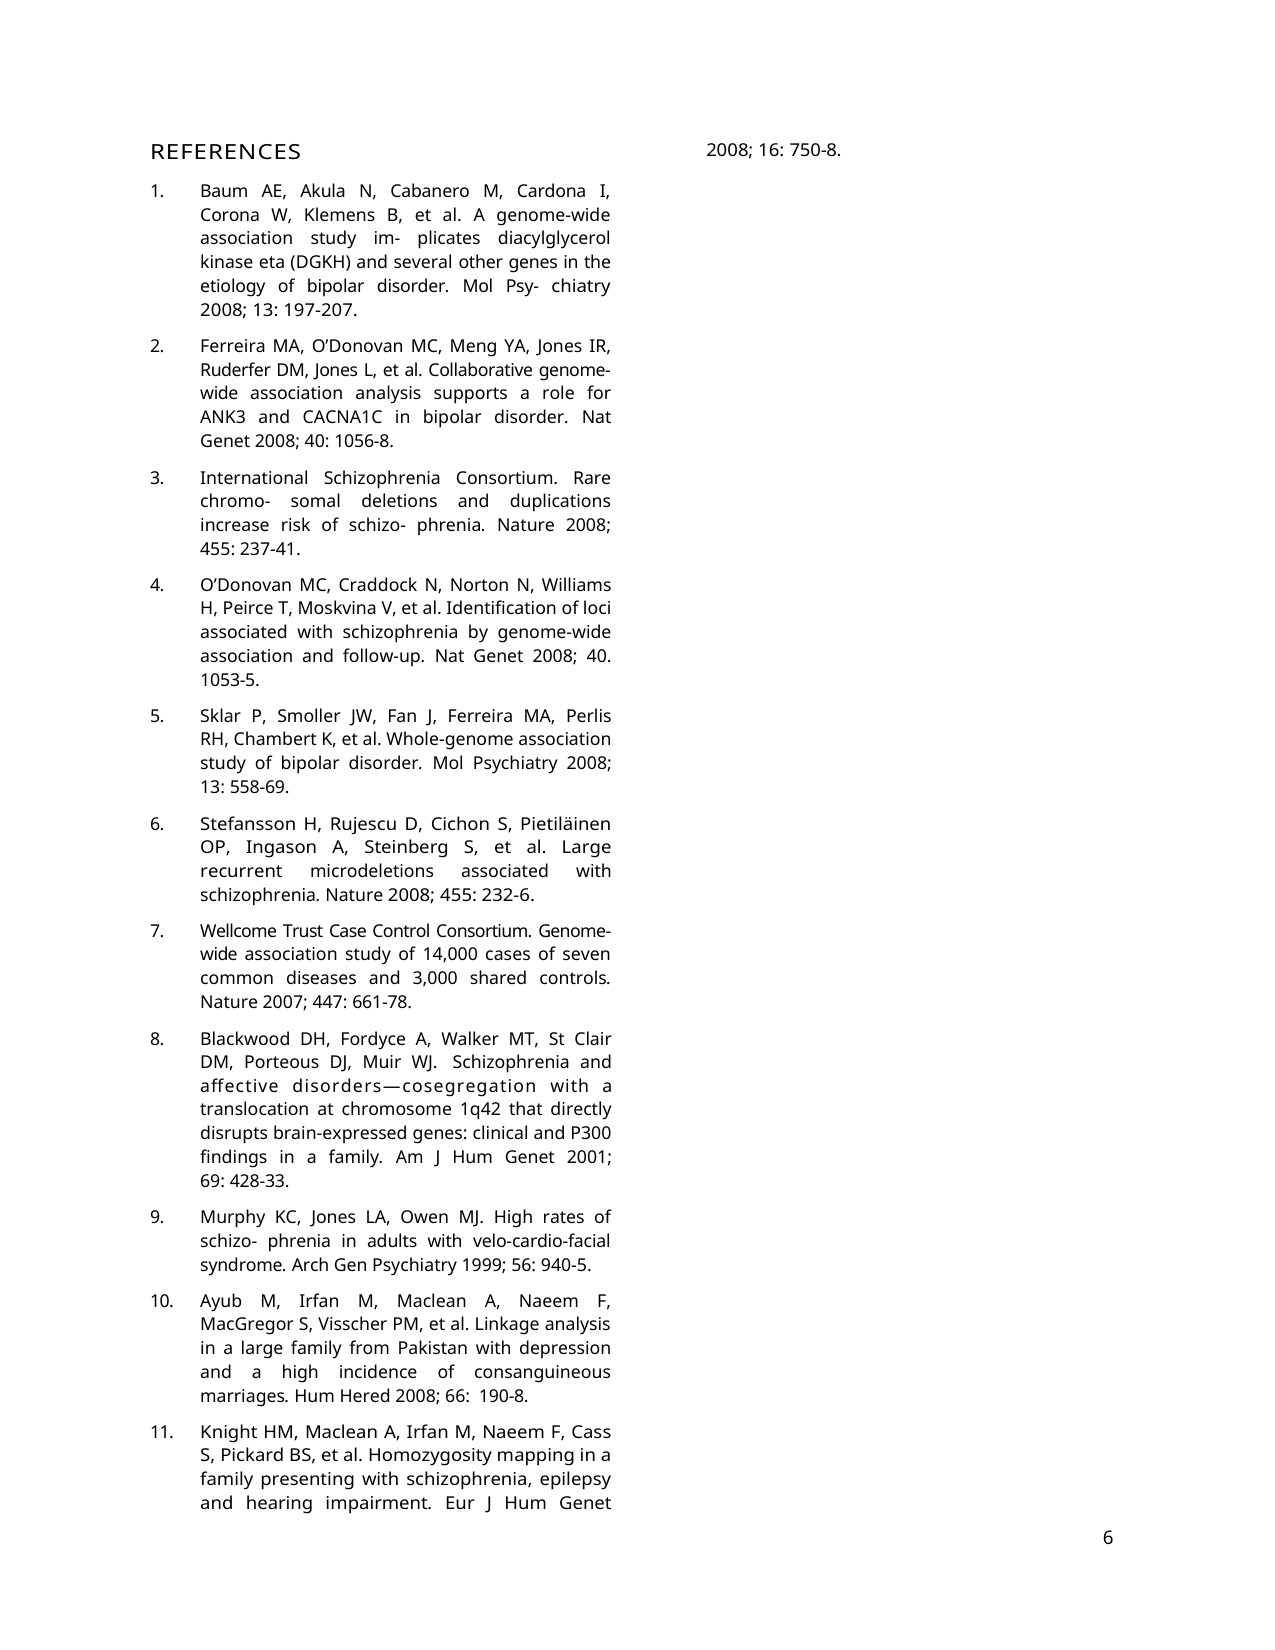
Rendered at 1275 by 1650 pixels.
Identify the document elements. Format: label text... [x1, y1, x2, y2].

list Murphy KC, Jones LA, Owen MJ. High rates of schizo- phrenia in adults with velo-cardio-facial syndrome. Arch Gen Psychiatry 1999; 56: 940-5. [150, 1205, 611, 1276]
list Ayub M, Irfan M, Maclean A, Naeem F, MacGregor S, Visscher PM, et al. Linkage analysis in a large family from Pakistan with depression and a high incidence of consanguineous marriages. Hum Hered 2008; 66: 190-8. [150, 1289, 611, 1407]
list Blackwood DH, Fordyce A, Walker MT, St Clair DM, Porteous DJ, Muir WJ. Schizophrenia and affective disorders—cosegregation with a translocation at chromosome 1q42 that directly disrupts brain-expressed genes: clinical and P300 findings in a family. Am J Hum Genet 2001; 69: 428-33. [150, 1026, 612, 1192]
list Wellcome Trust Case Control Consortium. Genome-wide association study of 14,000 cases of seven common diseases and 3,000 shared controls. Nature 2007; 447: 661-78. [150, 919, 611, 1013]
list International Schizophrenia Consortium. Rare chromo- somal deletions and duplications increase risk of schizo- phrenia. Nature 2008; 455: 237-41. [150, 465, 611, 560]
list O’Donovan MC, Craddock N, Norton N, Williams H, Peirce T, Moskvina V, et al. Identification of loci associated with schizophrenia by genome-wide association and follow-up. Nat Genet 2008; 40. 1053-5. [150, 573, 612, 691]
list Knight HM, Maclean A, Irfan M, Naeem F, Cass S, Pickard BS, et al. Homozygosity mapping in a family presenting with schizophrenia, epilepsy and hearing impairment. Eur J Hum Genet 2008; 16: 750-8. [150, 1420, 612, 1514]
list Baum AE, Akula N, Cabanero M, Cardona I, Corona W, Klemens B, et al. A genome-wide association study im- plicates diacylglycerol kinase eta (DGKH) and several other genes in the etiology of bipolar disorder. Mol Psy- chiatry 2008; 13: 197-207. [150, 179, 611, 321]
list Ferreira MA, O’Donovan MC, Meng YA, Jones IR, Ruderfer DM, Jones L, et al. Collaborative genome-wide association analysis supports a role for ANK3 and CACNA1C in bipolar disorder. Nat Genet 2008; 40: 1056-8. [150, 334, 611, 452]
list Sklar P, Smoller JW, Fan J, Ferreira MA, Perlis RH, Chambert K, et al. Whole-genome association study of bipolar disorder. Mol Psychiatry 2008; 13: 558-69. [150, 704, 612, 798]
subtitle REFERENCES [150, 137, 623, 166]
list Stefansson H, Rujescu D, Cichon S, Pietiläinen OP, Ingason A, Steinberg S, et al. Large recurrent microdeletions associated with schizophrenia. Nature 2008; 455: 232-6. [150, 811, 612, 906]
